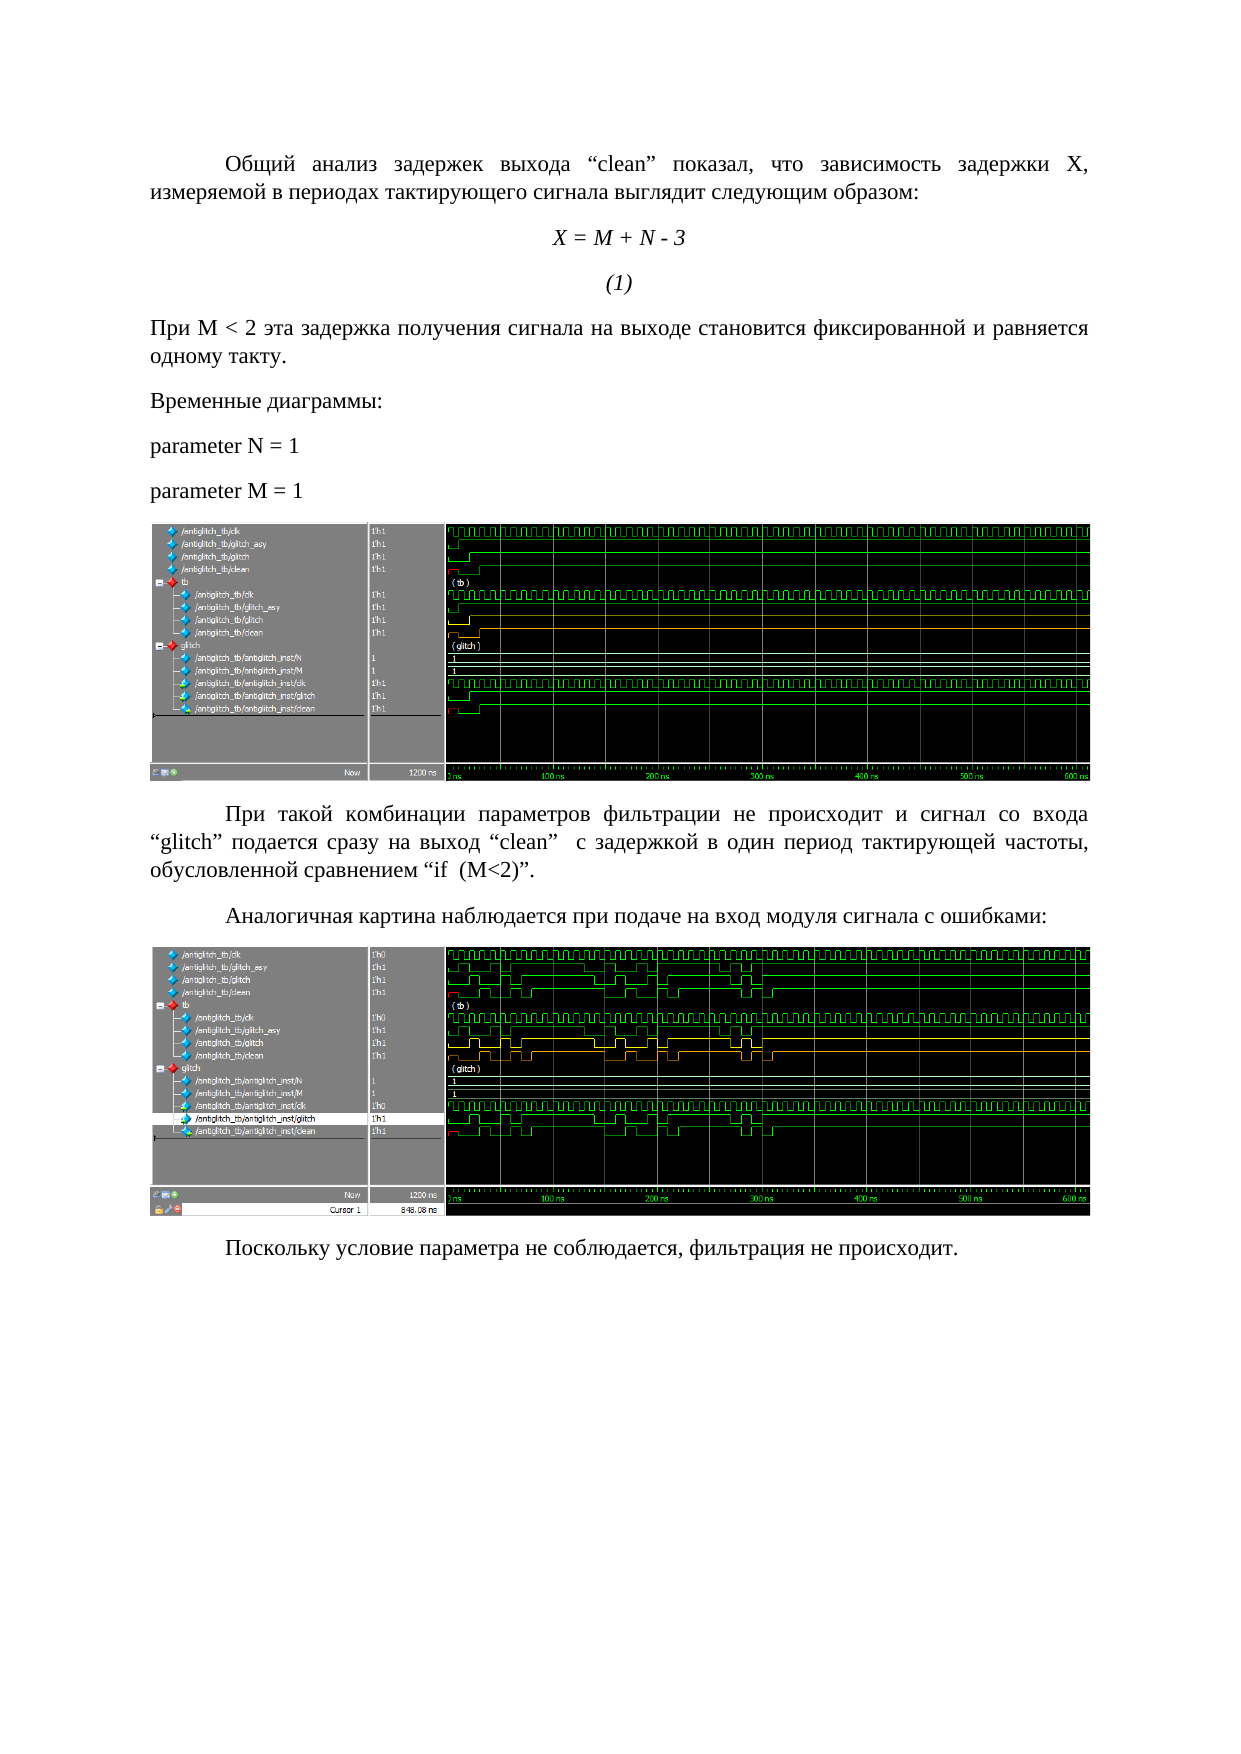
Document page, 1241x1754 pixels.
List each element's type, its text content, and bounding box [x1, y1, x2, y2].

text X = M + N - 3 [150, 223, 1090, 250]
text Временные диаграммы: [150, 387, 1090, 414]
text Аналогичная картина наблюдается при подаче на вход модуля сигнала с ошибками: [150, 902, 1090, 928]
picture [150, 522, 1091, 781]
text (1) [150, 269, 1090, 295]
picture [150, 946, 1091, 1216]
text При такой комбинации параметров фильтрации не происходит и сигнал со входа “glitch” подается сразу на выход “clean” с задержкой в один период тактирующей частоты, обусловленной сравнением “if (M<2)”. [150, 800, 1090, 883]
text Поскольку условие параметра не соблюдается, фильтрация не происходит. [150, 1234, 1090, 1261]
text parameter M = 1 [150, 477, 1090, 504]
text При M < 2 эта задержка получения сигнала на выходе становится фиксированной и равняется одному такту. [150, 314, 1090, 368]
text Общий анализ задержек выхода “clean” показал, что зависимость задержки X, измеряемой в периодах тактирующего сигнала выглядит следующим образом: [150, 150, 1090, 205]
text parameter N = 1 [150, 432, 1090, 459]
